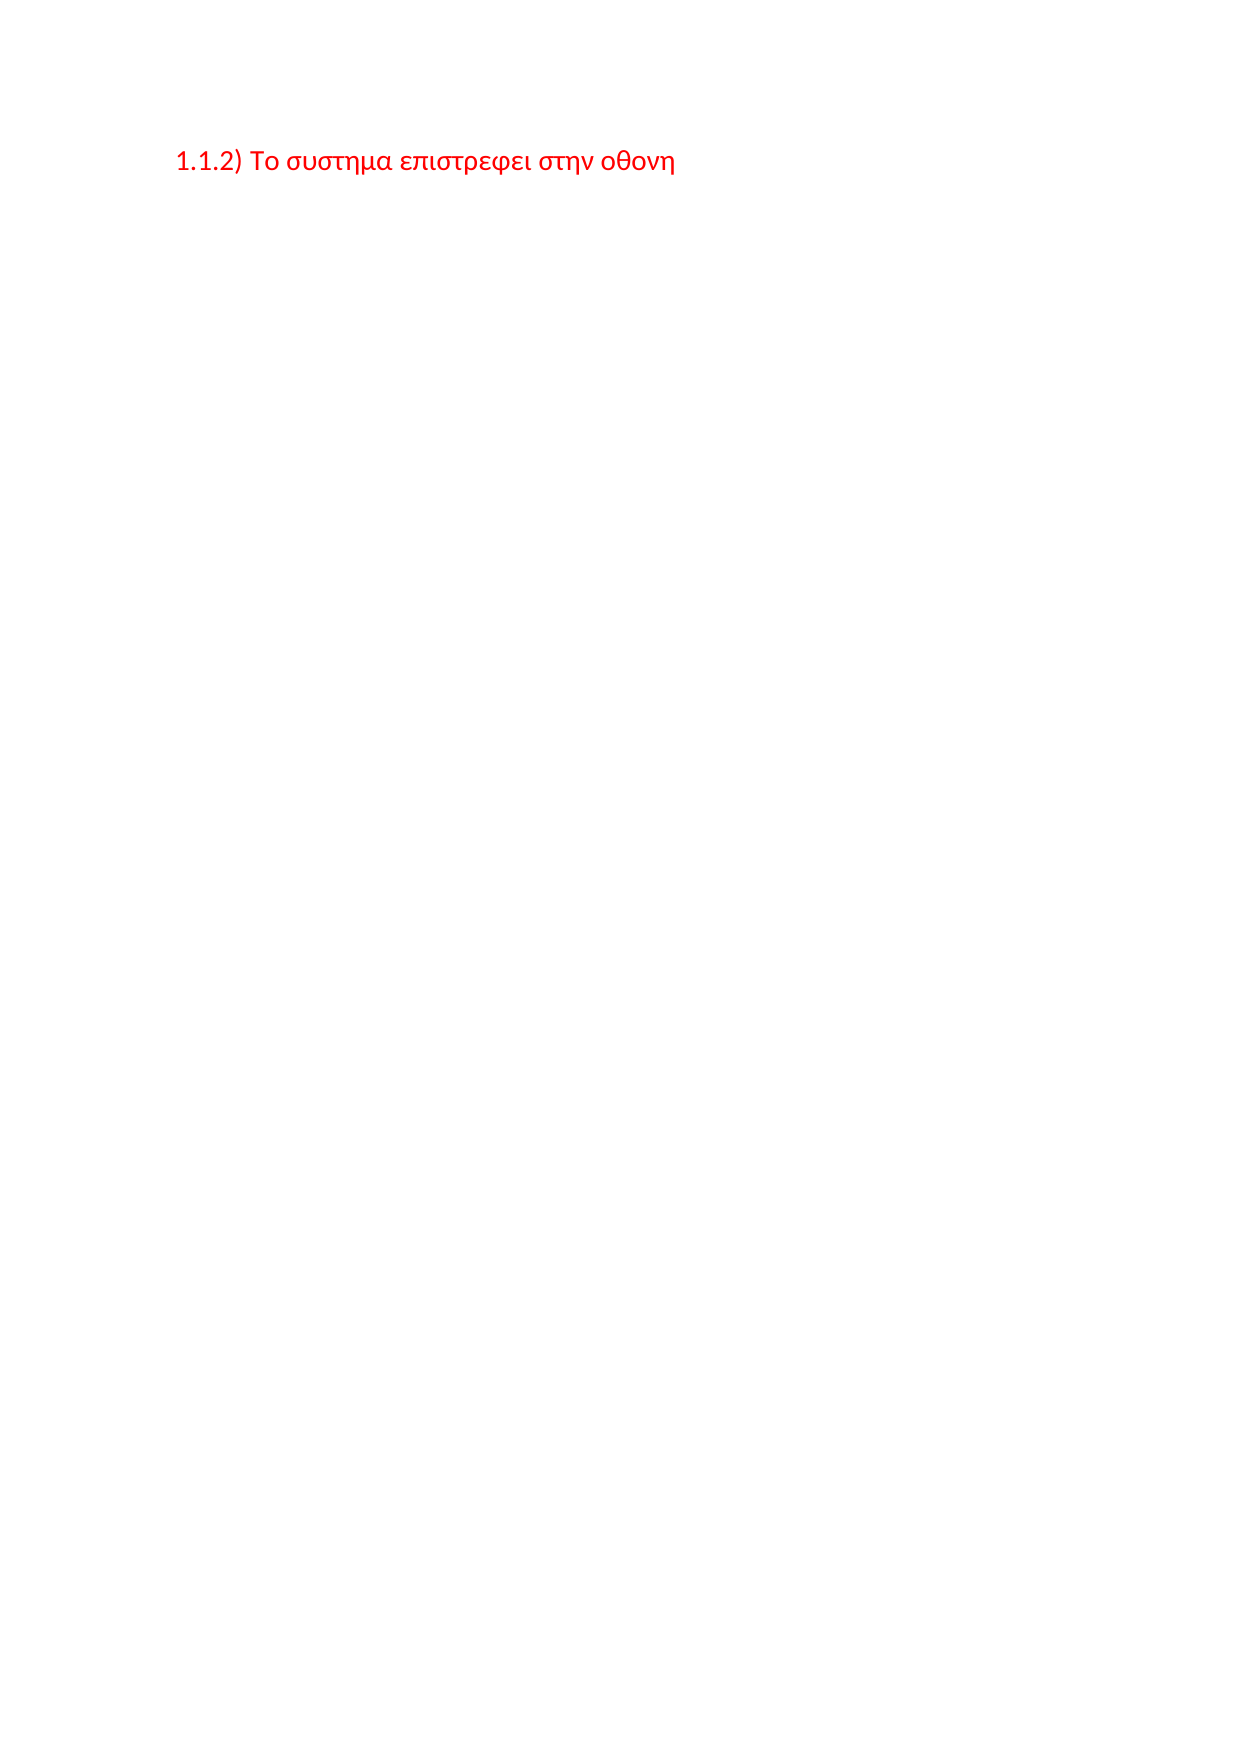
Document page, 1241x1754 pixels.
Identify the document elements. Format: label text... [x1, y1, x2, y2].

text 1.1.2) Το συστημα επιστρεφει στην οθονη [175, 142, 1076, 177]
